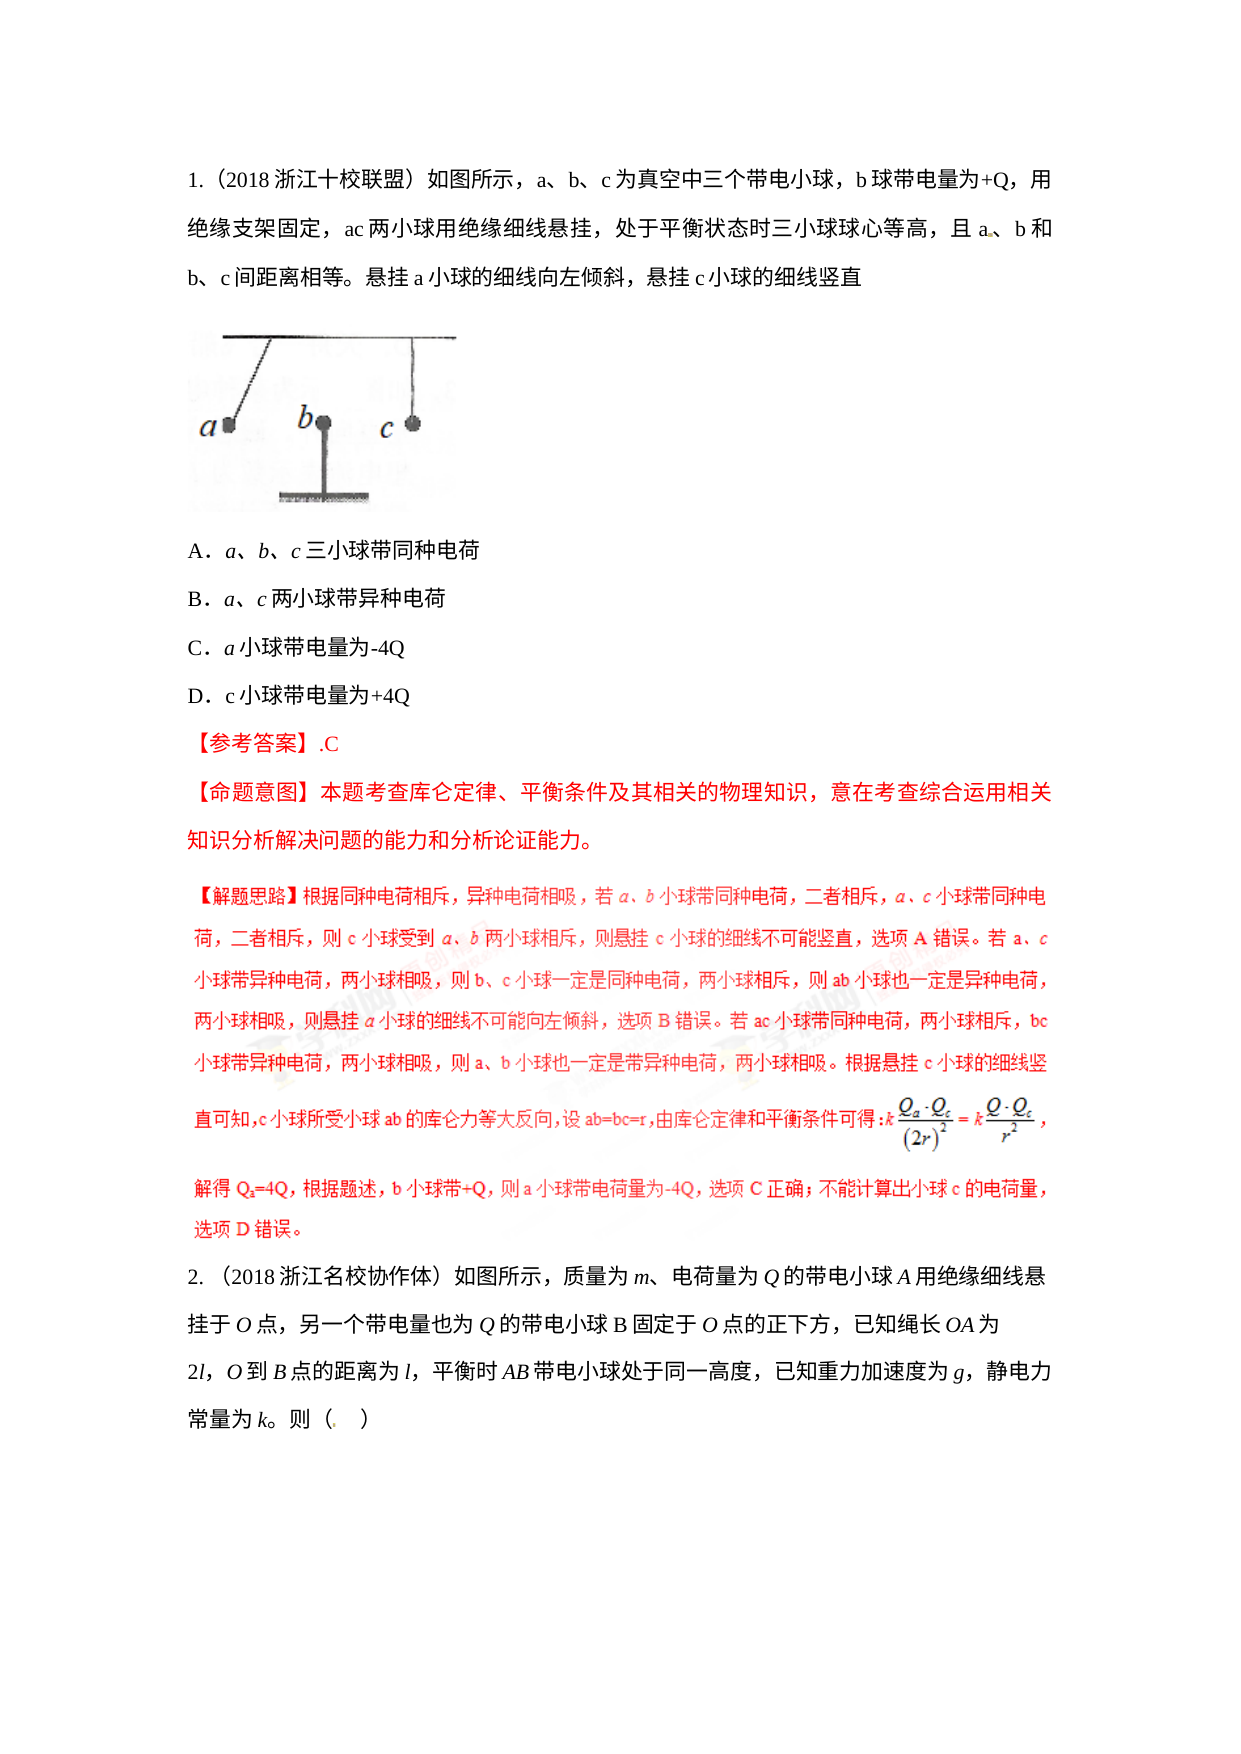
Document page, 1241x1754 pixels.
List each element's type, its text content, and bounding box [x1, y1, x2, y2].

text 【参考答案】.C [187, 726, 1053, 758]
text A．a、b、c三小球带同种电荷 [187, 532, 1053, 565]
text B．a、c两小球带异种电荷 [187, 581, 1053, 613]
text C．a小球带电量为-4Q [187, 629, 1053, 662]
text 【命题意图】本题考查库仑定律、平衡条件及其相关的物理知识，意在考查综合运用相关知识分析解决问题的能力和分析论证能力。 [187, 774, 1053, 855]
text D．c小球带电量为+4Q [187, 677, 1053, 710]
text 2. （2018浙江名校协作体）如图所示，质量为m、电荷量为Q的带电小球A用绝缘细线悬挂于O点，另一个带电量也为Q的带电小球B固定于O点的正下方，已知绳长OA为2l，O到B点的距离为l，平衡时AB带电小球处于同一高度，已知重力加速度为g，静电力常量为k。则（ ） [187, 1259, 1053, 1433]
picture [187, 871, 1053, 1246]
picture [187, 324, 457, 512]
text 1.（2018浙江十校联盟）如图所示，a、b、c为真空中三个带电小球，b球带电量为+Q，用绝缘支架固定，ac两小球用绝缘细线悬挂，处于平衡状态时三小球球心等高，且a、b和b、c间距离相等。悬挂a小球的细线向左倾斜，悬挂c小球的细线竖直 [187, 162, 1053, 292]
